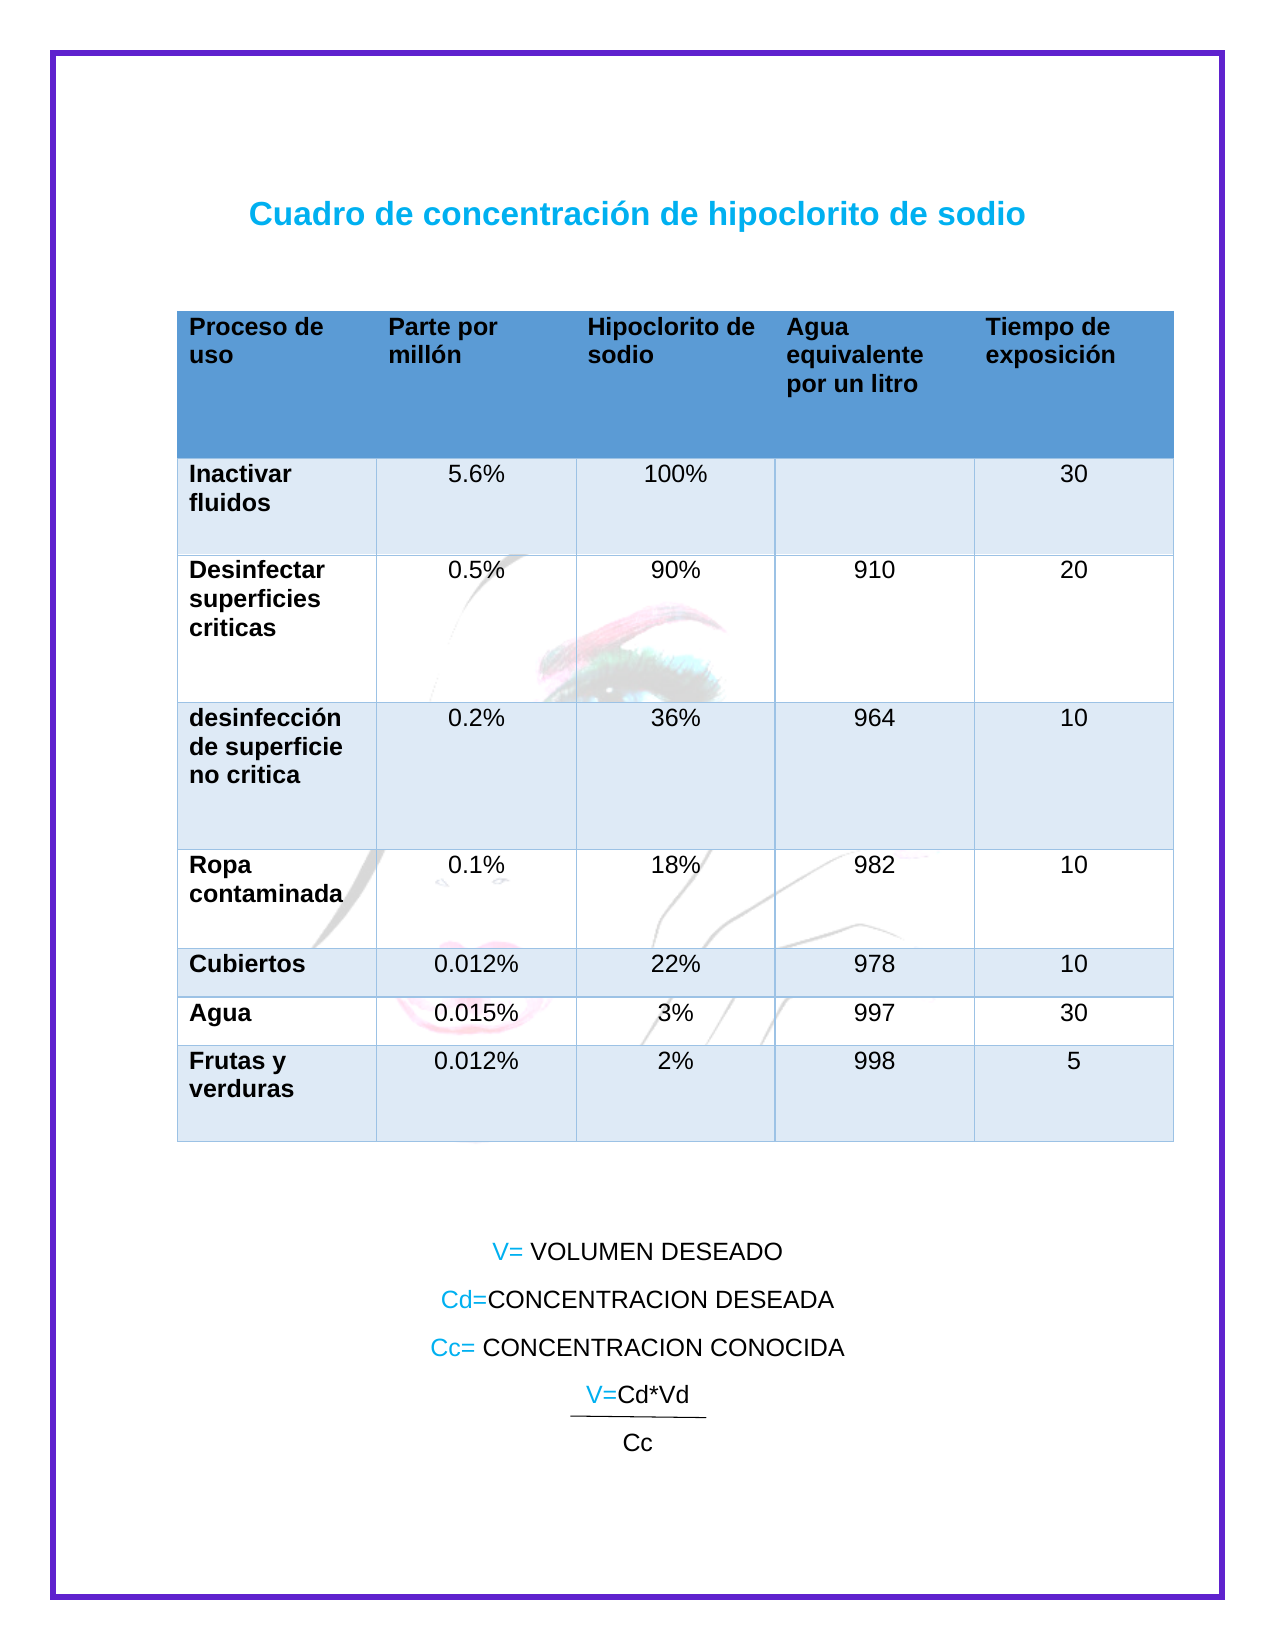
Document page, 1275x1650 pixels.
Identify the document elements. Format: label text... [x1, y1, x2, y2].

table_cell 0.012% [377, 1046, 576, 1141]
table_cell 0.5% [377, 556, 576, 702]
table_cell 0.012% [377, 949, 576, 996]
table_cell Inactivar fluidos [178, 459, 376, 554]
text Cuadro de concentración de hipoclorito de sodio [177, 194, 1098, 233]
table_cell 10 [975, 703, 1173, 849]
table_cell Frutas y verduras [178, 1046, 376, 1141]
table_cell Cubiertos [178, 949, 376, 996]
text V= VOLUMEN DESEADO [177, 1237, 1098, 1266]
table_cell Agua [178, 998, 376, 1044]
table_cell 5 [975, 1046, 1173, 1141]
table_cell desinfección de superficie no critica [178, 703, 376, 849]
table_cell 3% [577, 998, 774, 1044]
table_cell 997 [776, 998, 974, 1044]
table_cell [776, 459, 974, 554]
table_cell Ropa contaminada [178, 850, 376, 948]
table_cell 0.2% [377, 703, 576, 849]
table_header Parte por millón [377, 312, 576, 458]
table_cell 910 [776, 556, 974, 702]
table_cell 18% [577, 850, 774, 948]
table_header Tiempo de exposición [975, 312, 1173, 458]
table_cell 10 [975, 949, 1173, 996]
table_header Proceso de uso [178, 312, 376, 458]
table_cell 2% [577, 1046, 774, 1141]
table_cell 978 [776, 949, 974, 996]
table_cell 30 [975, 998, 1173, 1044]
text Cc= CONCENTRACION CONOCIDA [177, 1333, 1098, 1362]
table_cell 90% [577, 556, 774, 702]
table_cell 5.6% [377, 459, 576, 554]
table_cell 30 [975, 459, 1173, 554]
table_cell 0.1% [377, 850, 576, 948]
table_cell 100% [577, 459, 774, 554]
table_cell 998 [776, 1046, 974, 1141]
table_cell 36% [577, 703, 774, 849]
table_header Agua equivalente por un litro [776, 312, 974, 458]
table_cell 0.015% [377, 998, 576, 1044]
text V=Cd*Vd [177, 1381, 1098, 1409]
table_cell 20 [975, 556, 1173, 702]
table_header Hipoclorito de sodio [577, 312, 774, 458]
table_cell 22% [577, 949, 774, 996]
table_cell Desinfectar superficies criticas [178, 556, 376, 702]
text Cc [177, 1428, 1098, 1457]
table_cell 982 [776, 850, 974, 948]
table_cell 10 [975, 850, 1173, 948]
table_cell 964 [776, 703, 974, 849]
text Cd=CONCENTRACION DESEADA [177, 1285, 1098, 1314]
